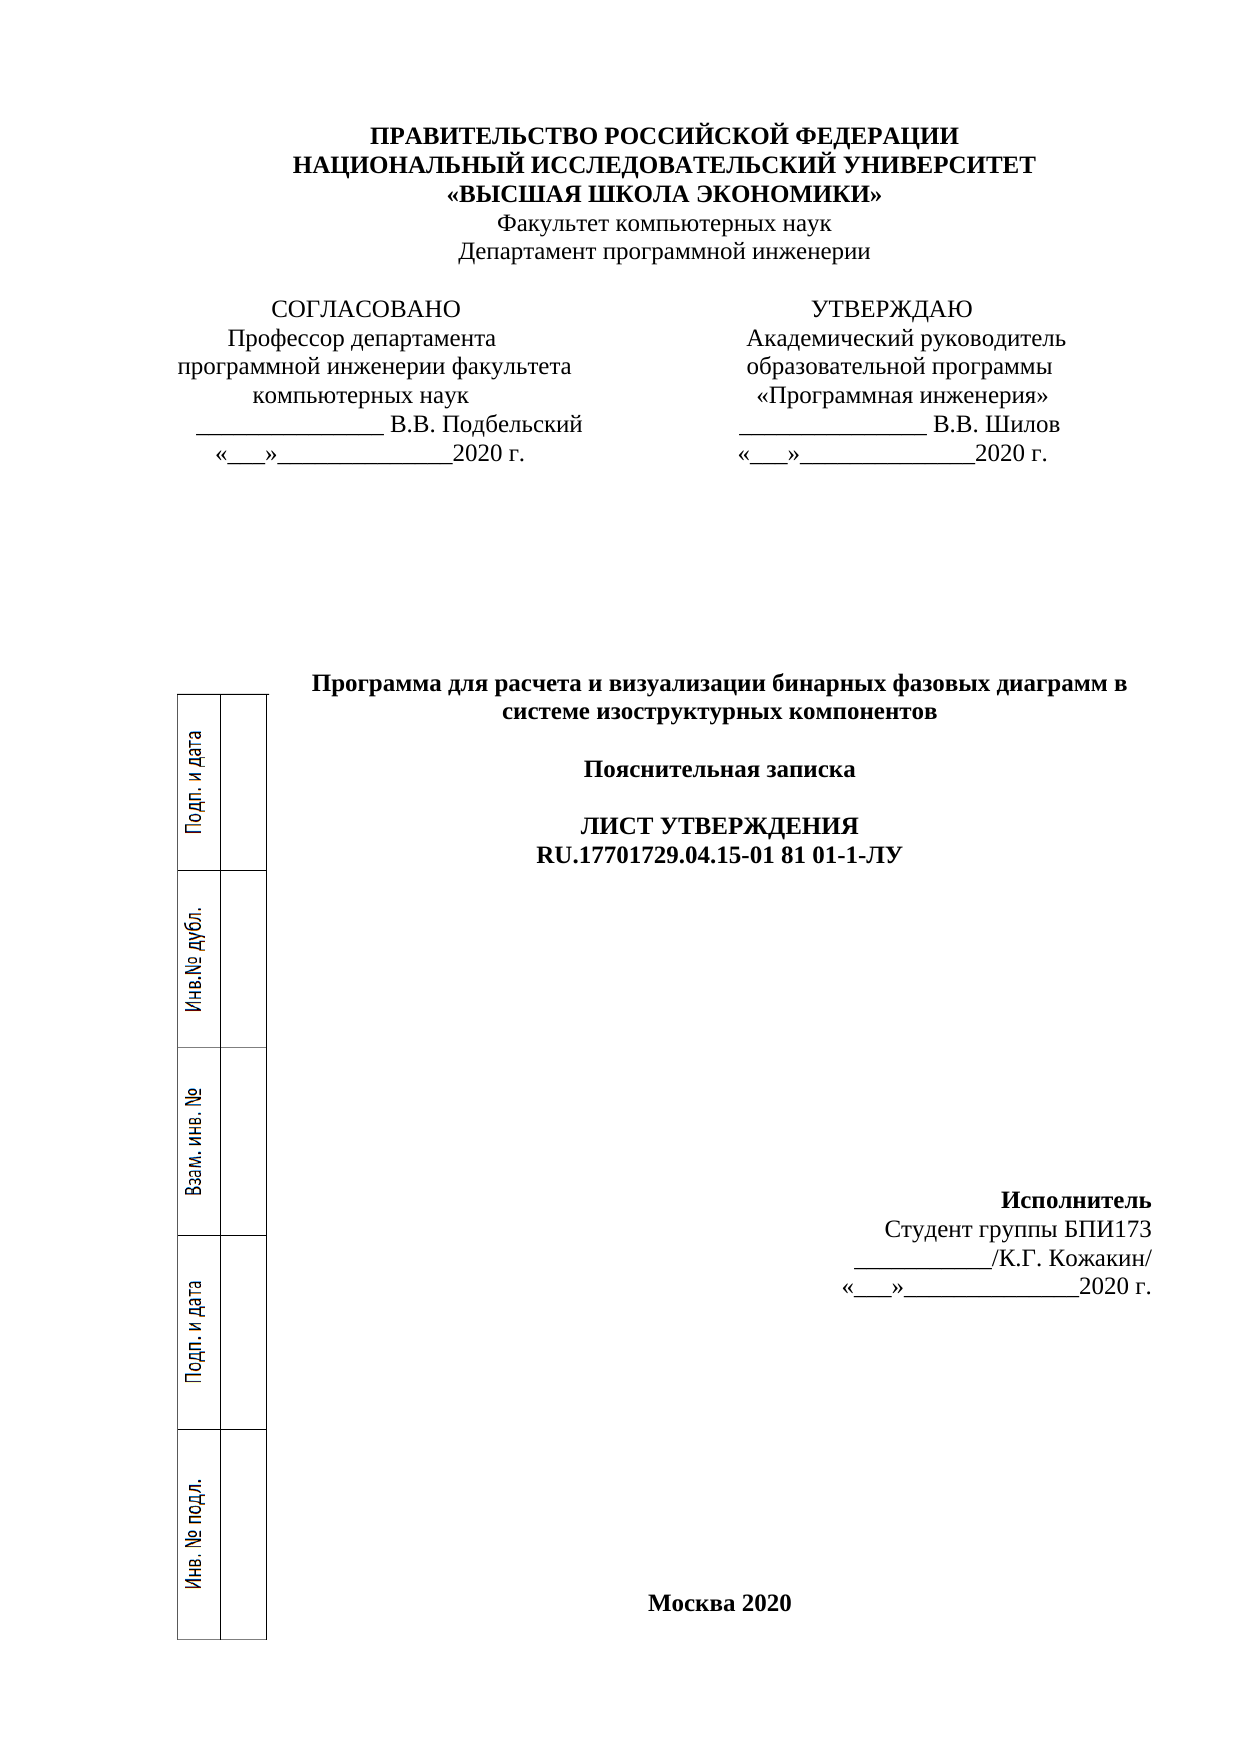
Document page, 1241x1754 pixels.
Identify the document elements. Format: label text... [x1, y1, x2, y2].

text СОГЛАСОВАНО УТВЕРЖДАЮ Профессор департамента Академический руководитель [177, 294, 1152, 351]
text Москва 2020 [269, 1588, 1152, 1616]
text «___»______________2020 г. «___»______________2020 г. [177, 438, 1152, 466]
text НАЦИОНАЛЬНЫЙ ИССЛЕДОВАТЕЛЬСКИЙ УНИВЕРСИТЕТ [177, 150, 1152, 179]
text ПРАВИТЕЛЬСТВО РОССИЙСКОЙ ФЕДЕРАЦИИ [177, 121, 1152, 150]
text RU.17701729.04.15-01 81 01-1-ЛУ [269, 840, 1152, 869]
text _______________ В.В. Подбельский _______________ В.В. Шилов [177, 409, 1152, 438]
text Пояснительная записка [269, 754, 1152, 783]
text Программа для расчета и визуализации бинарных фазовых диаграмм в системе изоструктурных компонентов [177, 668, 1152, 725]
text ___________/К.Г. Кожакин/ [269, 1243, 1152, 1271]
text ЛИСТ УТВЕРЖДЕНИЯ [269, 811, 1152, 840]
picture [177, 695, 269, 1640]
text Исполнитель [269, 1185, 1152, 1214]
text Факультет компьютерных наук [177, 208, 1152, 236]
text «___»______________2020 г. [269, 1271, 1152, 1300]
text Студент группы БПИ173 [269, 1214, 1152, 1243]
text Департамент программной инженерии [177, 236, 1152, 265]
text программной инженерии факультета образовательной программы [177, 351, 1152, 380]
text «ВЫСШАЯ ШКОЛА ЭКОНОМИКИ» [177, 179, 1152, 208]
text компьютерных наук «Программная инженерия» [177, 380, 1152, 409]
